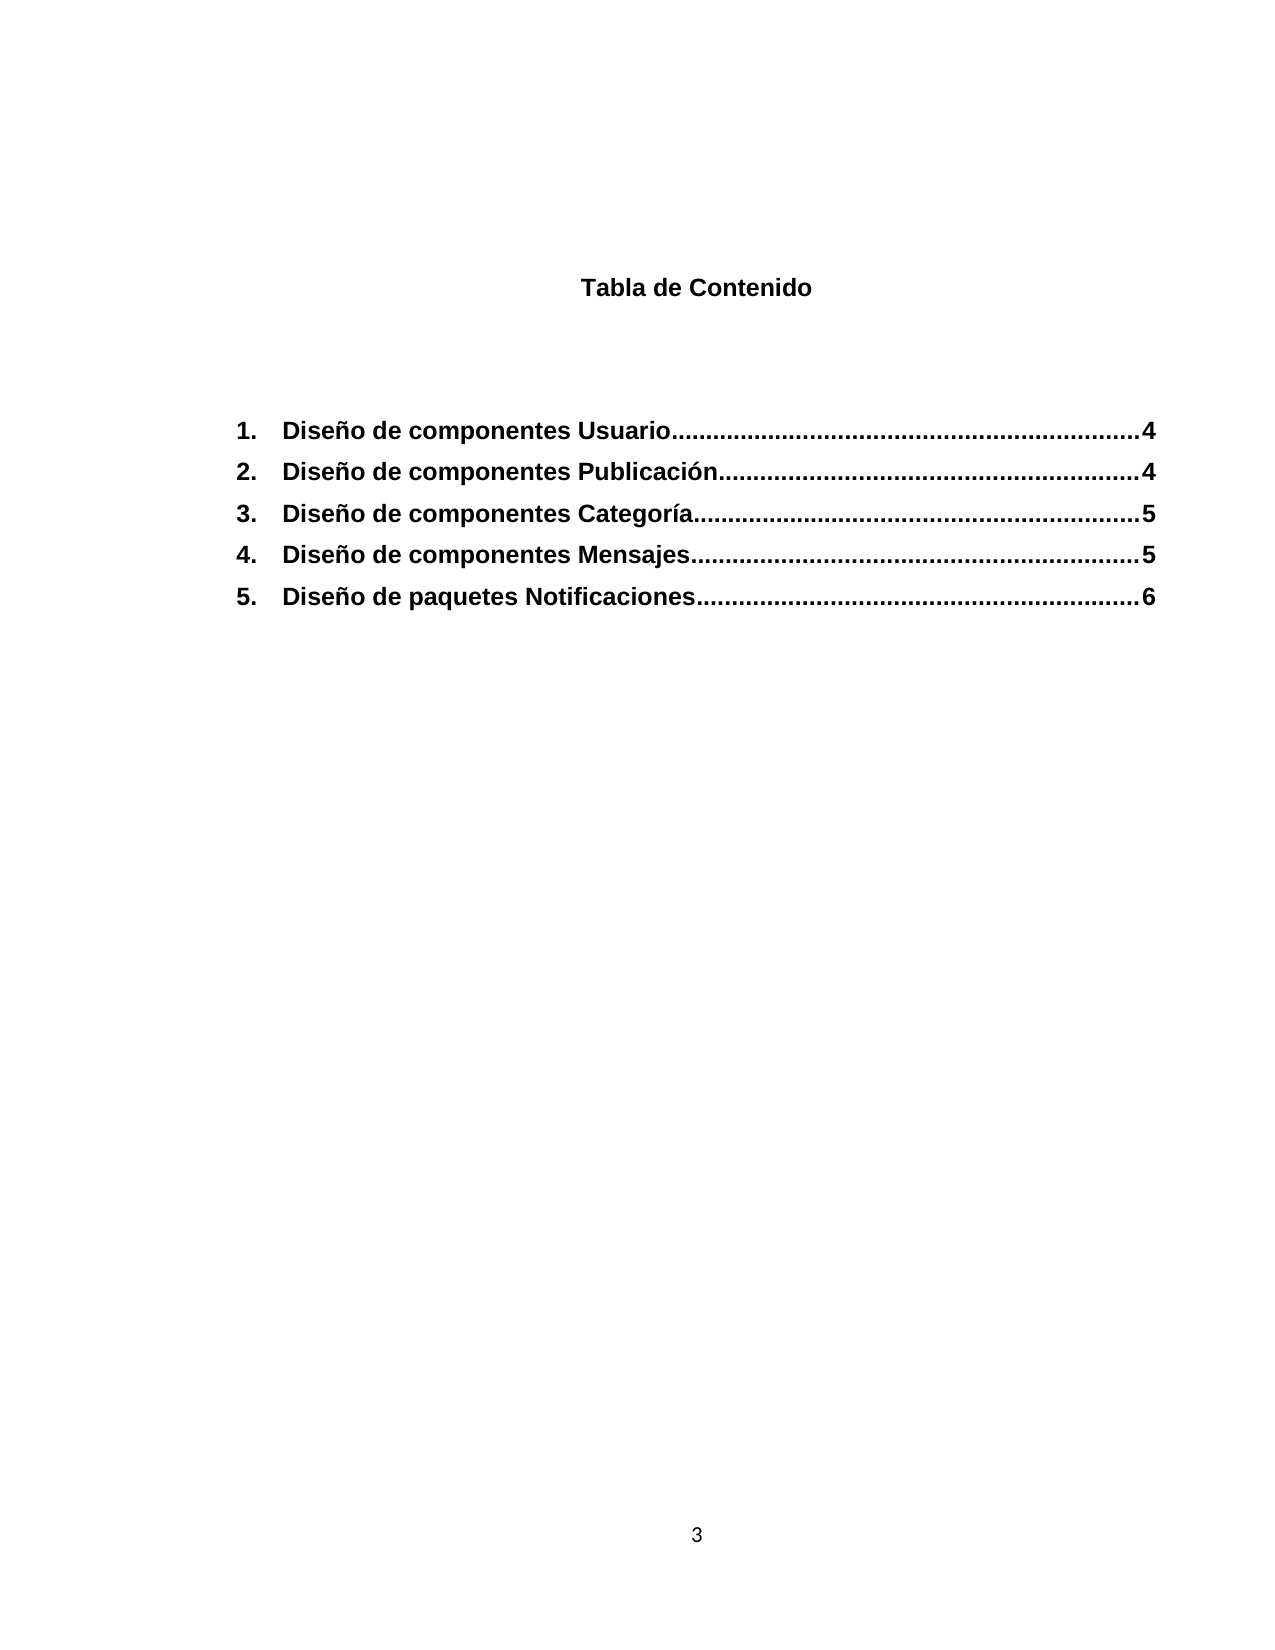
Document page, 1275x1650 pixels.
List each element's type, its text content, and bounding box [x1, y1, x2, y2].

text 2. Diseño de componentes Publicación 4 [236, 457, 1157, 486]
text 3. Diseño de componentes Categoría 5 [236, 499, 1157, 527]
text 5. Diseño de paquetes Notificaciones 6 [236, 582, 1157, 610]
text 1. Diseño de componentes Usuario 4 [236, 416, 1157, 444]
text Tabla de Contenido [236, 273, 1157, 301]
text 4. Diseño de componentes Mensajes 5 [236, 540, 1157, 569]
